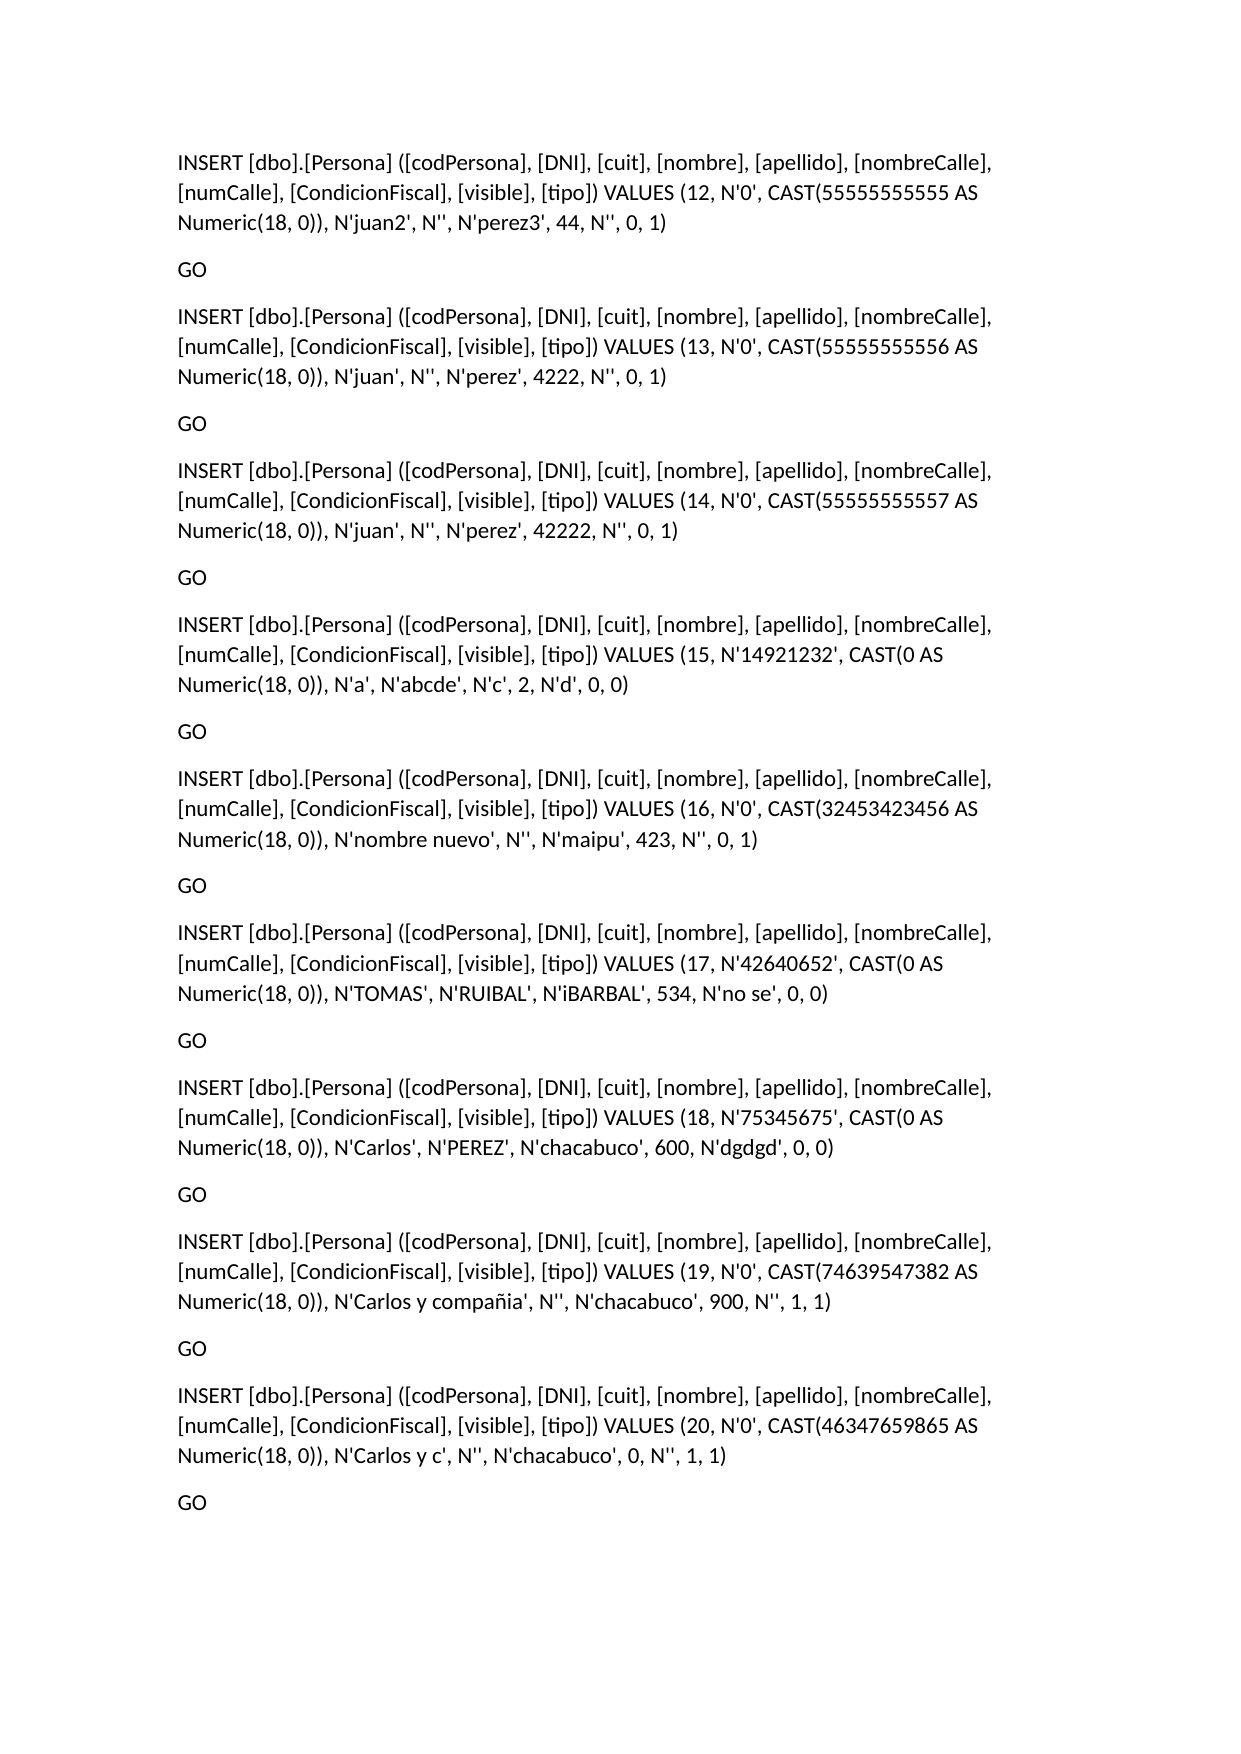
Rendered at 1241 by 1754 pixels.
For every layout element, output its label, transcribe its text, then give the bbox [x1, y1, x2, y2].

text INSERT [dbo].[Persona] ([codPersona], [DNI], [cuit], [nombre], [apellido], [nombreCalle], [numCalle], [CondicionFiscal], [visible], [tipo]) VALUES (16, N'0', CAST(32453423456 AS Numeric(18, 0)), N'nombre nuevo', N'', N'maipu', 423, N'', 0, 1) [177, 764, 1063, 853]
text GO [177, 563, 1063, 591]
text GO [177, 1026, 1063, 1054]
text GO [177, 255, 1063, 283]
text GO [177, 1334, 1063, 1362]
text INSERT [dbo].[Persona] ([codPersona], [DNI], [cuit], [nombre], [apellido], [nombreCalle], [numCalle], [CondicionFiscal], [visible], [tipo]) VALUES (14, N'0', CAST(55555555557 AS Numeric(18, 0)), N'juan', N'', N'perez', 42222, N'', 0, 1) [177, 456, 1063, 544]
text INSERT [dbo].[Persona] ([codPersona], [DNI], [cuit], [nombre], [apellido], [nombreCalle], [numCalle], [CondicionFiscal], [visible], [tipo]) VALUES (20, N'0', CAST(46347659865 AS Numeric(18, 0)), N'Carlos y c', N'', N'chacabuco', 0, N'', 1, 1) [177, 1381, 1063, 1469]
text INSERT [dbo].[Persona] ([codPersona], [DNI], [cuit], [nombre], [apellido], [nombreCalle], [numCalle], [CondicionFiscal], [visible], [tipo]) VALUES (13, N'0', CAST(55555555556 AS Numeric(18, 0)), N'juan', N'', N'perez', 4222, N'', 0, 1) [177, 302, 1063, 390]
text GO [177, 872, 1063, 899]
text INSERT [dbo].[Persona] ([codPersona], [DNI], [cuit], [nombre], [apellido], [nombreCalle], [numCalle], [CondicionFiscal], [visible], [tipo]) VALUES (19, N'0', CAST(74639547382 AS Numeric(18, 0)), N'Carlos y compañia', N'', N'chacabuco', 900, N'', 1, 1) [177, 1227, 1063, 1315]
text GO [177, 409, 1063, 437]
text GO [177, 717, 1063, 745]
text GO [177, 1488, 1063, 1516]
text INSERT [dbo].[Persona] ([codPersona], [DNI], [cuit], [nombre], [apellido], [nombreCalle], [numCalle], [CondicionFiscal], [visible], [tipo]) VALUES (15, N'14921232', CAST(0 AS Numeric(18, 0)), N'a', N'abcde', N'c', 2, N'd', 0, 0) [177, 610, 1063, 698]
text GO [177, 1180, 1063, 1208]
text INSERT [dbo].[Persona] ([codPersona], [DNI], [cuit], [nombre], [apellido], [nombreCalle], [numCalle], [CondicionFiscal], [visible], [tipo]) VALUES (12, N'0', CAST(55555555555 AS Numeric(18, 0)), N'juan2', N'', N'perez3', 44, N'', 0, 1) [177, 148, 1063, 236]
text INSERT [dbo].[Persona] ([codPersona], [DNI], [cuit], [nombre], [apellido], [nombreCalle], [numCalle], [CondicionFiscal], [visible], [tipo]) VALUES (17, N'42640652', CAST(0 AS Numeric(18, 0)), N'TOMAS', N'RUIBAL', N'iBARBAL', 534, N'no se', 0, 0) [177, 918, 1063, 1007]
text INSERT [dbo].[Persona] ([codPersona], [DNI], [cuit], [nombre], [apellido], [nombreCalle], [numCalle], [CondicionFiscal], [visible], [tipo]) VALUES (18, N'75345675', CAST(0 AS Numeric(18, 0)), N'Carlos', N'PEREZ', N'chacabuco', 600, N'dgdgd', 0, 0) [177, 1073, 1063, 1161]
